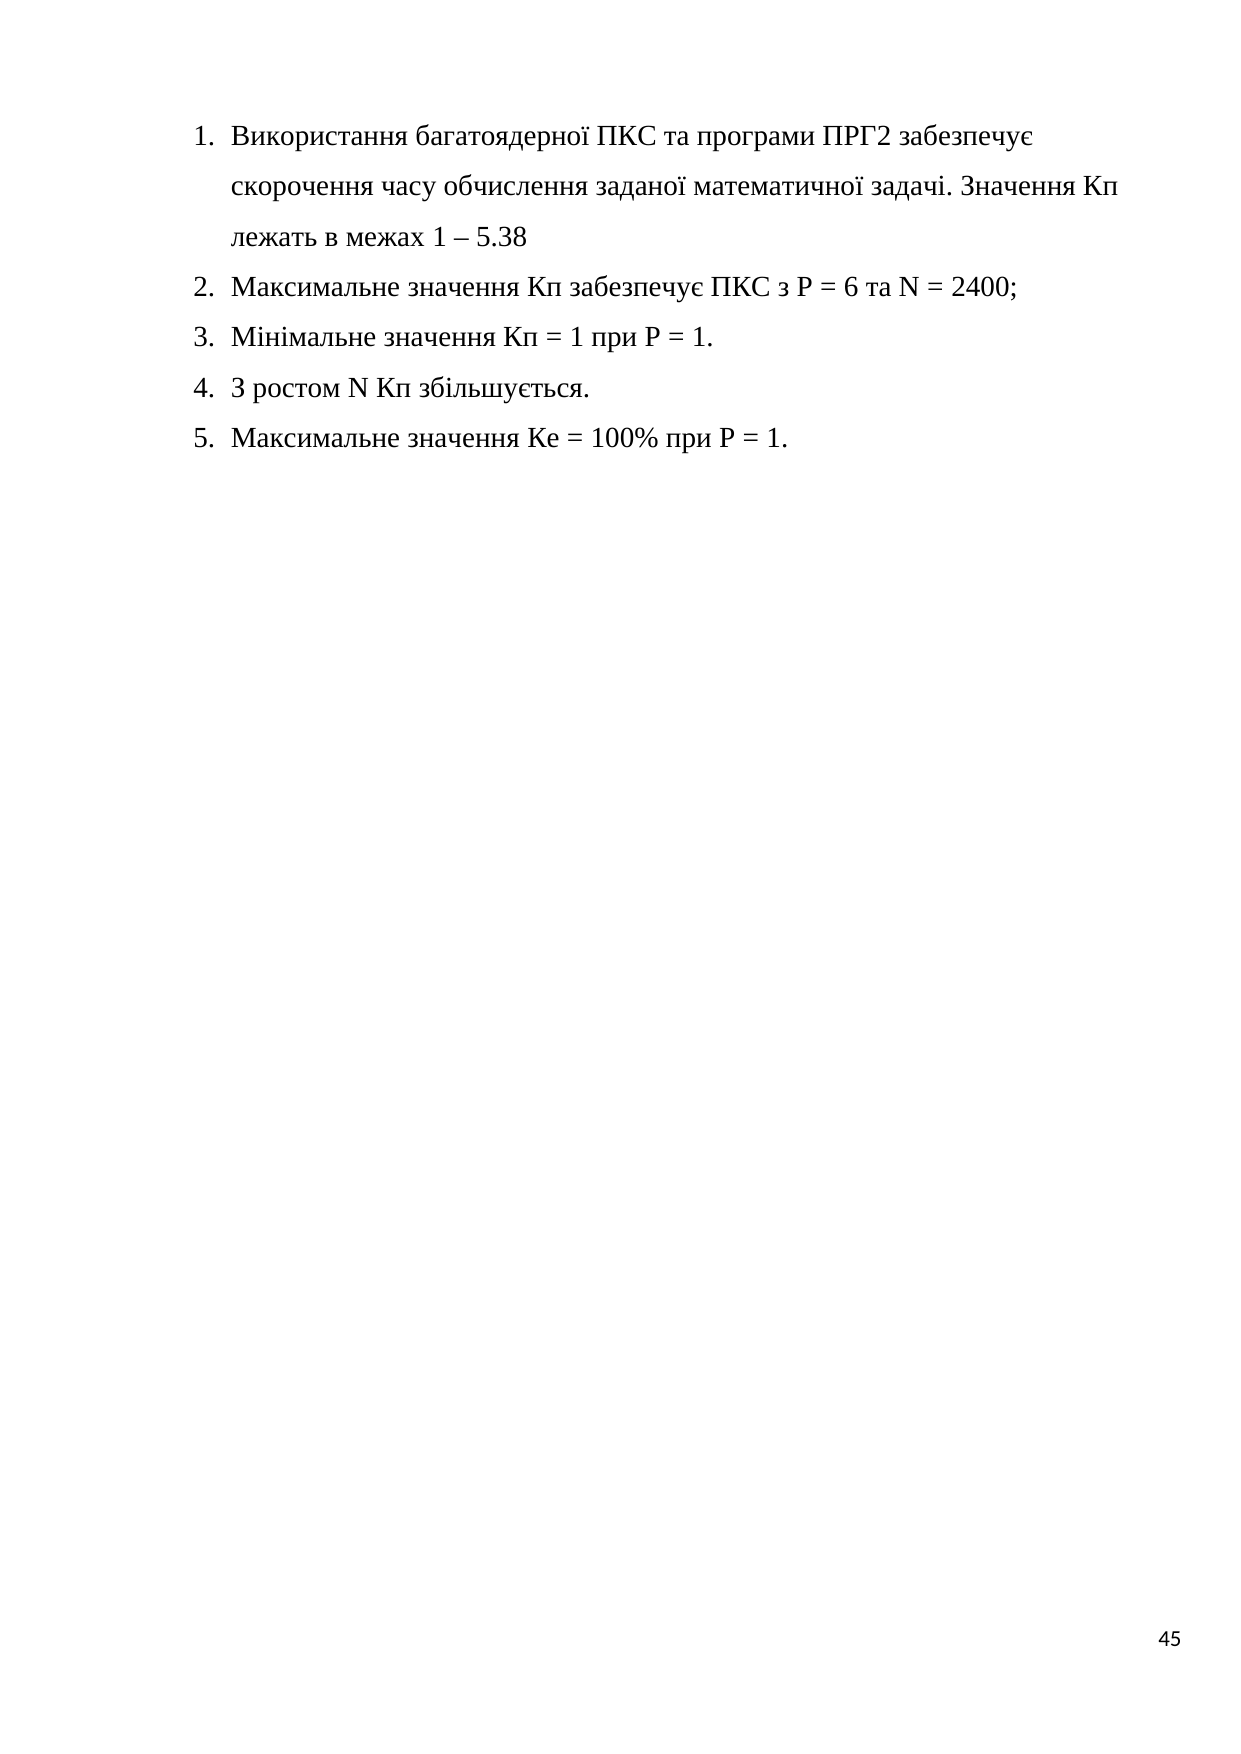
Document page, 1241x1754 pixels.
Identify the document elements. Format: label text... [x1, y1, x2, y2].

list Максимальне значення Кп забезпечує ПКС з Р = 6 та N = 2400; [193, 269, 1181, 303]
list Мінімальне значення Кп = 1 при P = 1. [193, 319, 1181, 353]
list Максимальне значення Ке = 100% при P = 1. [193, 420, 1181, 453]
list Використання багатоядерної ПКС та програми ПРГ2 забезпечує скорочення часу обчислення заданої математичної задачі. Значення Кп лежать в межах 1 – 5.38 [193, 118, 1181, 252]
list З ростом N Кп збільшується. [193, 370, 1181, 403]
